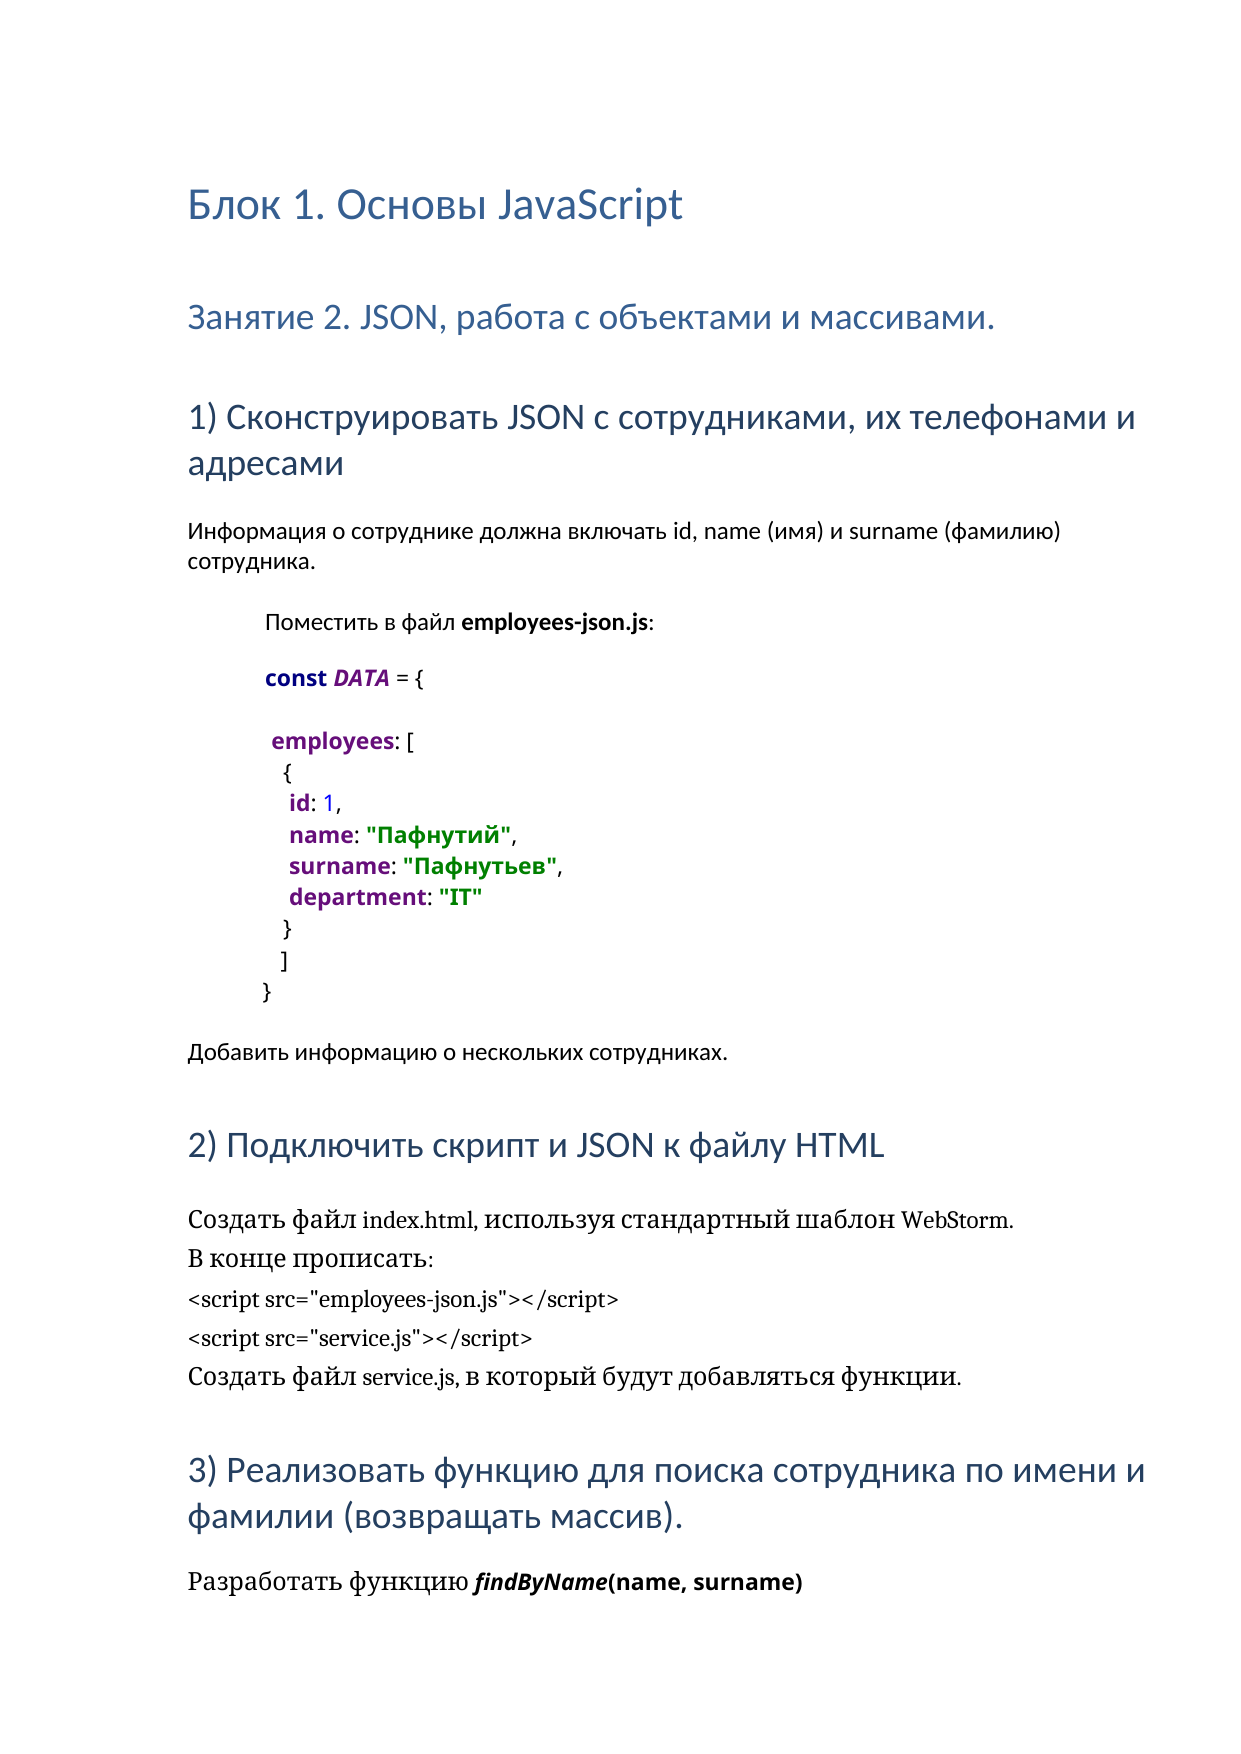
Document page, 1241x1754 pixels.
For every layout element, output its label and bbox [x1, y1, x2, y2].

table_header [176, 150, 1168, 1597]
